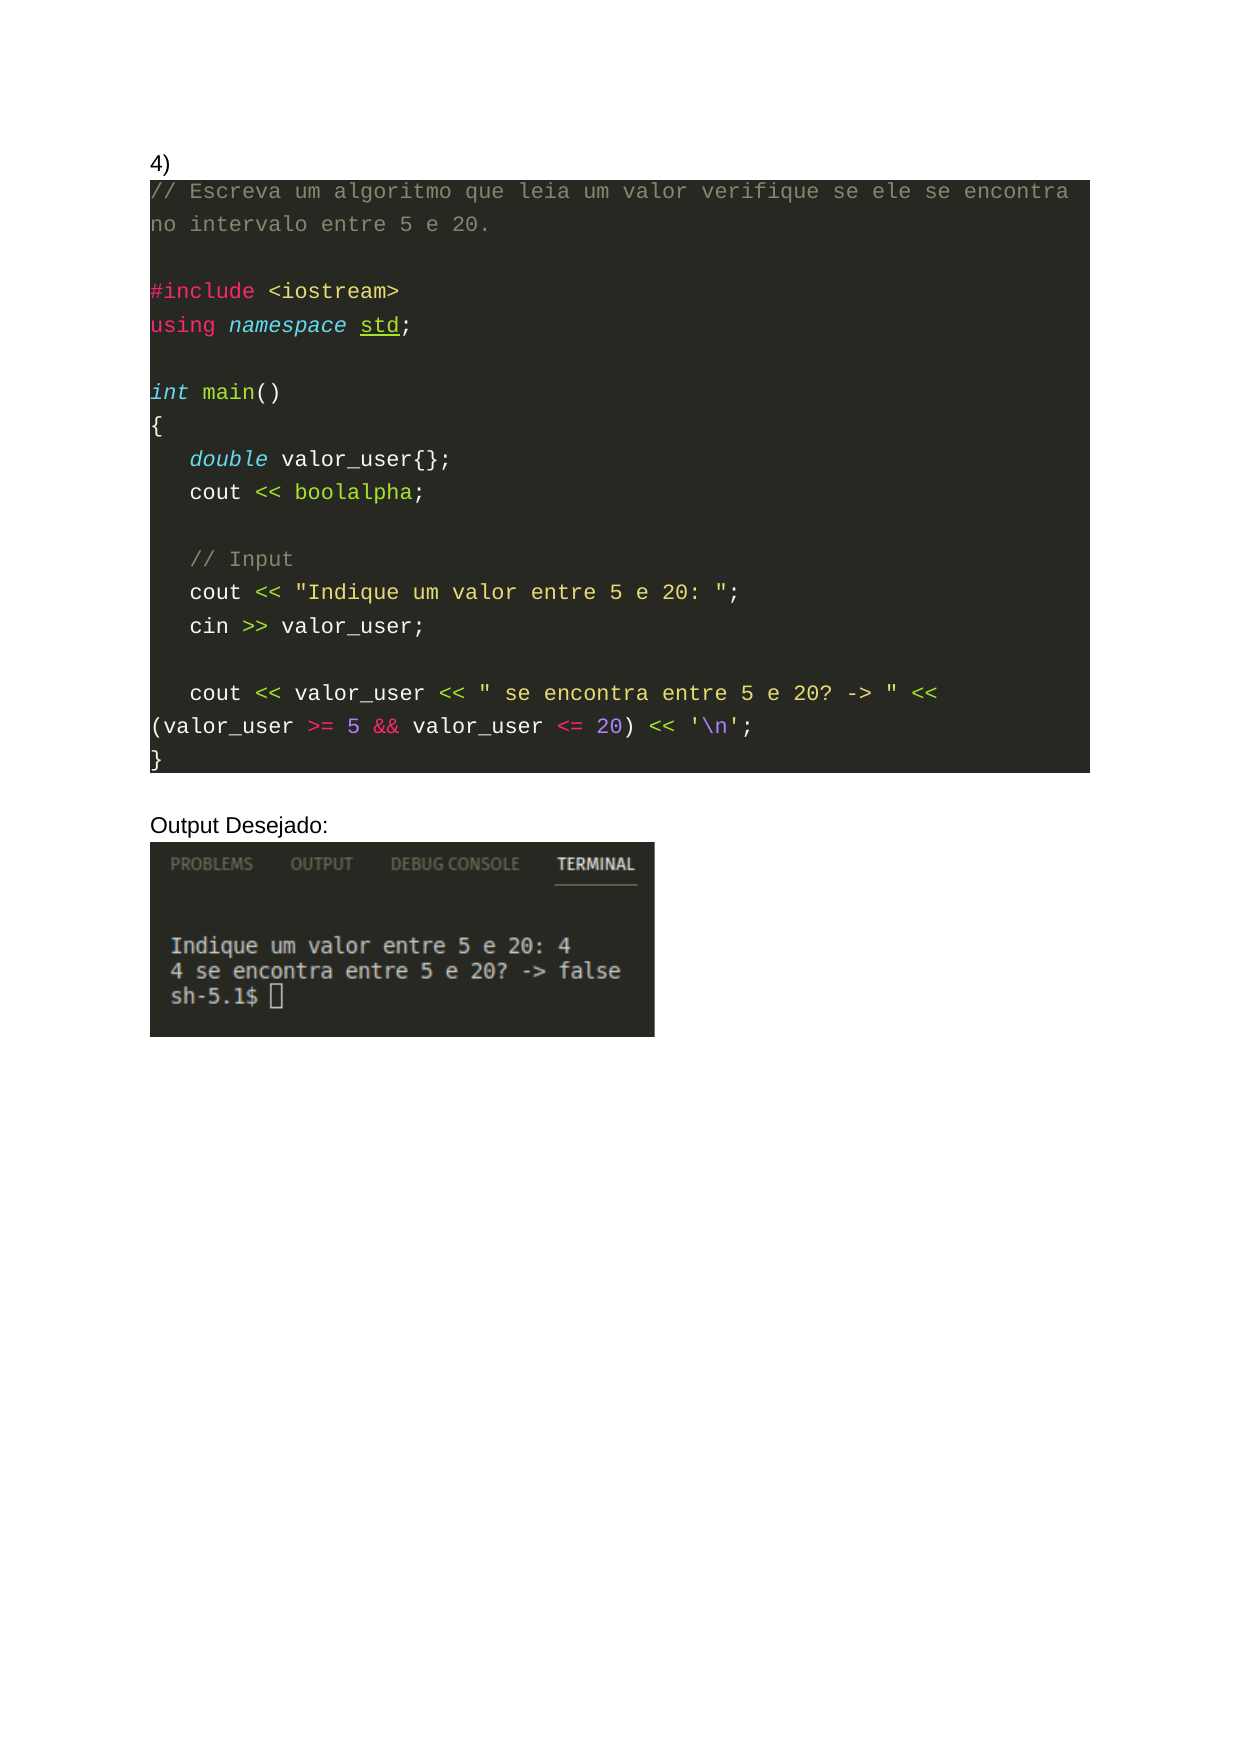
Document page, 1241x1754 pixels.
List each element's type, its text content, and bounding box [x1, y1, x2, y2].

text Output Desejado: [150, 812, 1090, 839]
text using namespace std; [150, 314, 1090, 339]
text #include <iostream> [150, 281, 1090, 305]
text cout << valor_user << " se encontra entre 5 e 20? -> " << (valor_user >= 5 && valor_user <= 20) << '\n'; [150, 682, 1090, 740]
text cout << "Indique um valor entre 5 e 20: "; [150, 581, 1090, 606]
text { [150, 414, 1090, 439]
text cout << boolalpha; [150, 481, 1090, 506]
text // Escreva um algoritmo que leia um valor verifique se ele se encontra no intervalo entre 5 e 20. [150, 180, 1090, 238]
text int main() [150, 381, 1090, 406]
text // Input [150, 548, 1090, 573]
text cin >> valor_user; [150, 615, 1090, 640]
text 4) [150, 150, 1090, 176]
text double valor_user{}; [150, 448, 1090, 472]
picture [150, 842, 655, 1037]
text } [150, 749, 1090, 773]
